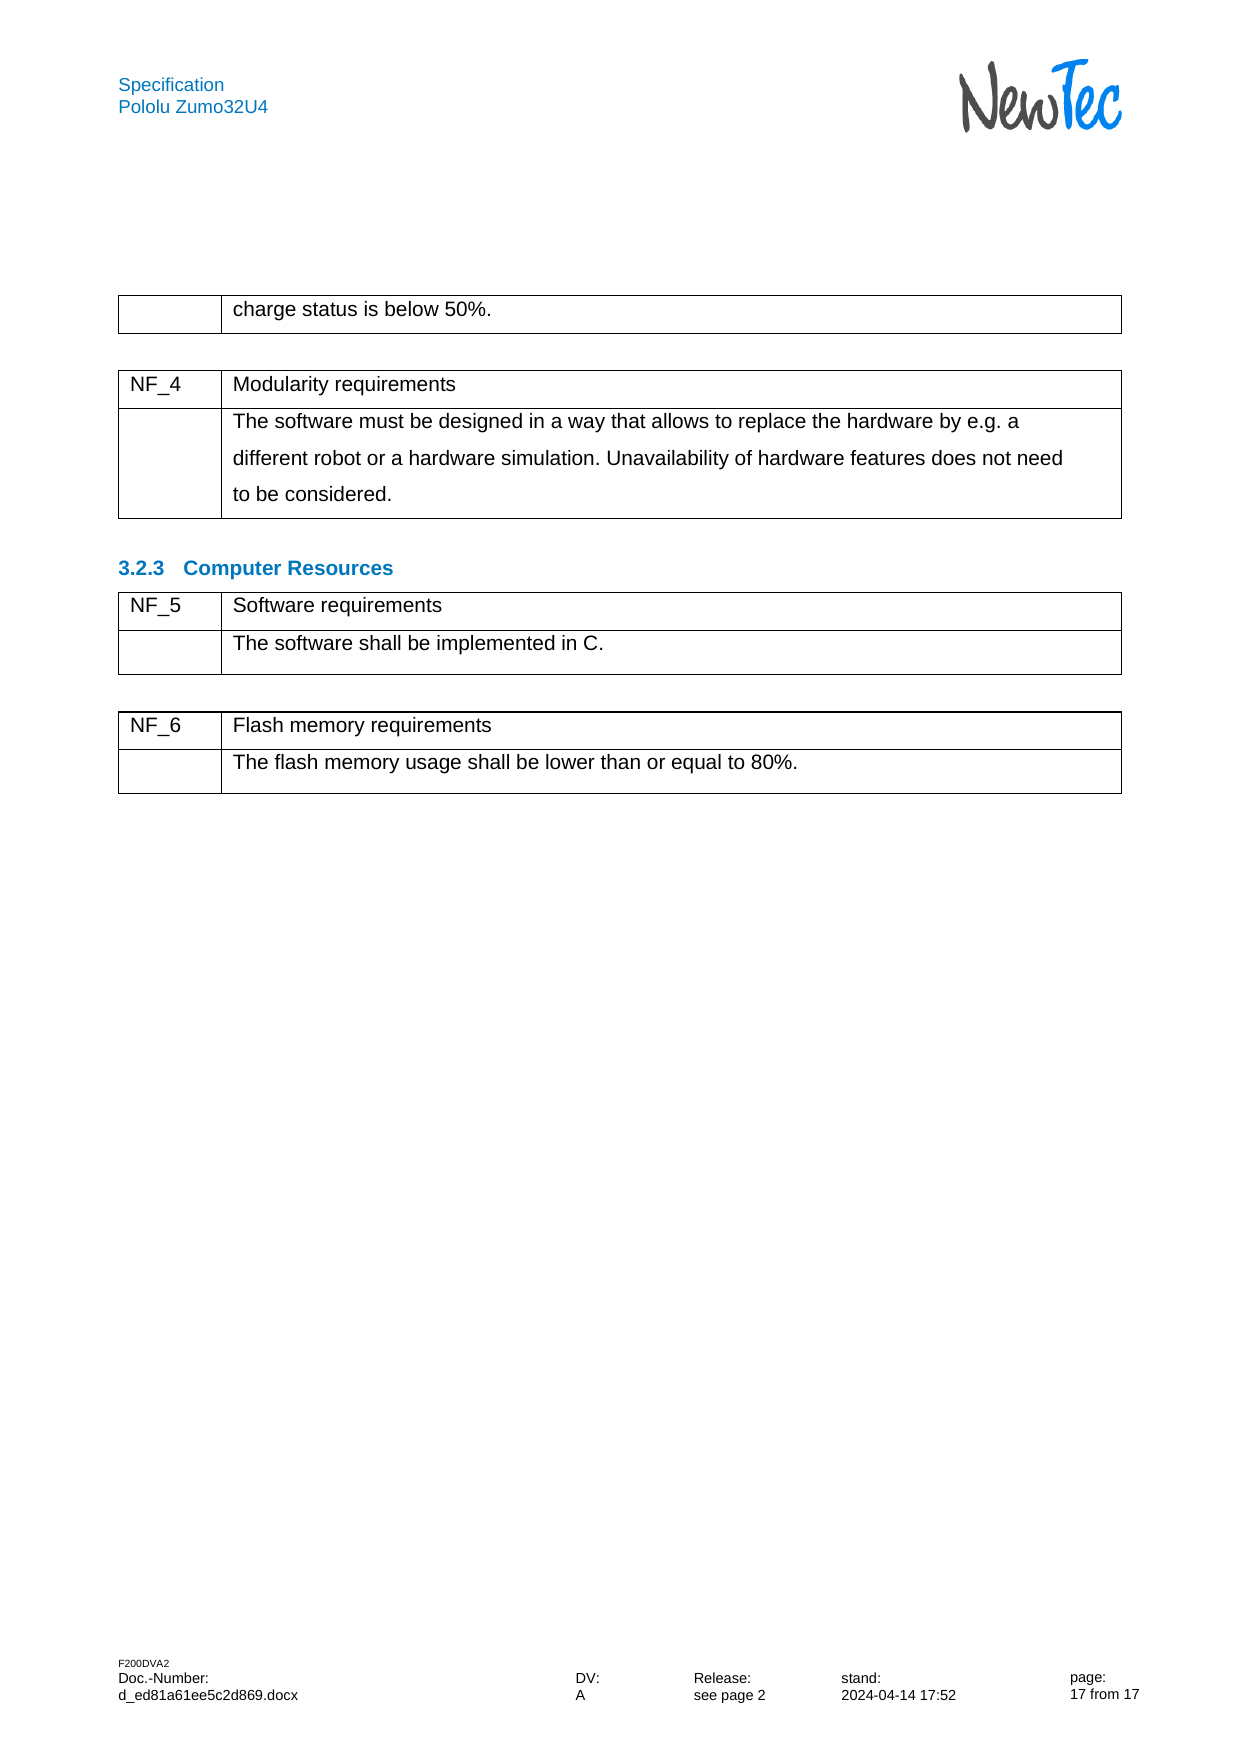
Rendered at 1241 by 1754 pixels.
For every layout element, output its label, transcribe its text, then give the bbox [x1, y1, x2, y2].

table_cell The software must be designed in a way that allows to replace the hardware by e.g. a different robot or a hardware simulation. Unavailability of hardware features does not need to be considered. [222, 409, 1121, 518]
table_cell [119, 750, 221, 793]
table_cell The software shall be implemented in C. [222, 631, 1121, 674]
table_cell [119, 296, 221, 333]
table_cell [119, 409, 221, 518]
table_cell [222, 296, 1121, 333]
table_header NF_5 [119, 593, 221, 630]
table_header Modularity requirements [222, 371, 1121, 408]
picture [954, 59, 1122, 134]
table_cell The flash memory usage shall be lower than or equal to 80%. [222, 750, 1121, 793]
table_header NF_6 [119, 713, 221, 749]
subtitle Computer Resources [118, 556, 1122, 580]
table_header NF_4 [119, 371, 221, 408]
table_header Software requirements [222, 593, 1121, 630]
table_header Flash memory requirements [222, 713, 1121, 749]
table_cell [119, 631, 221, 674]
